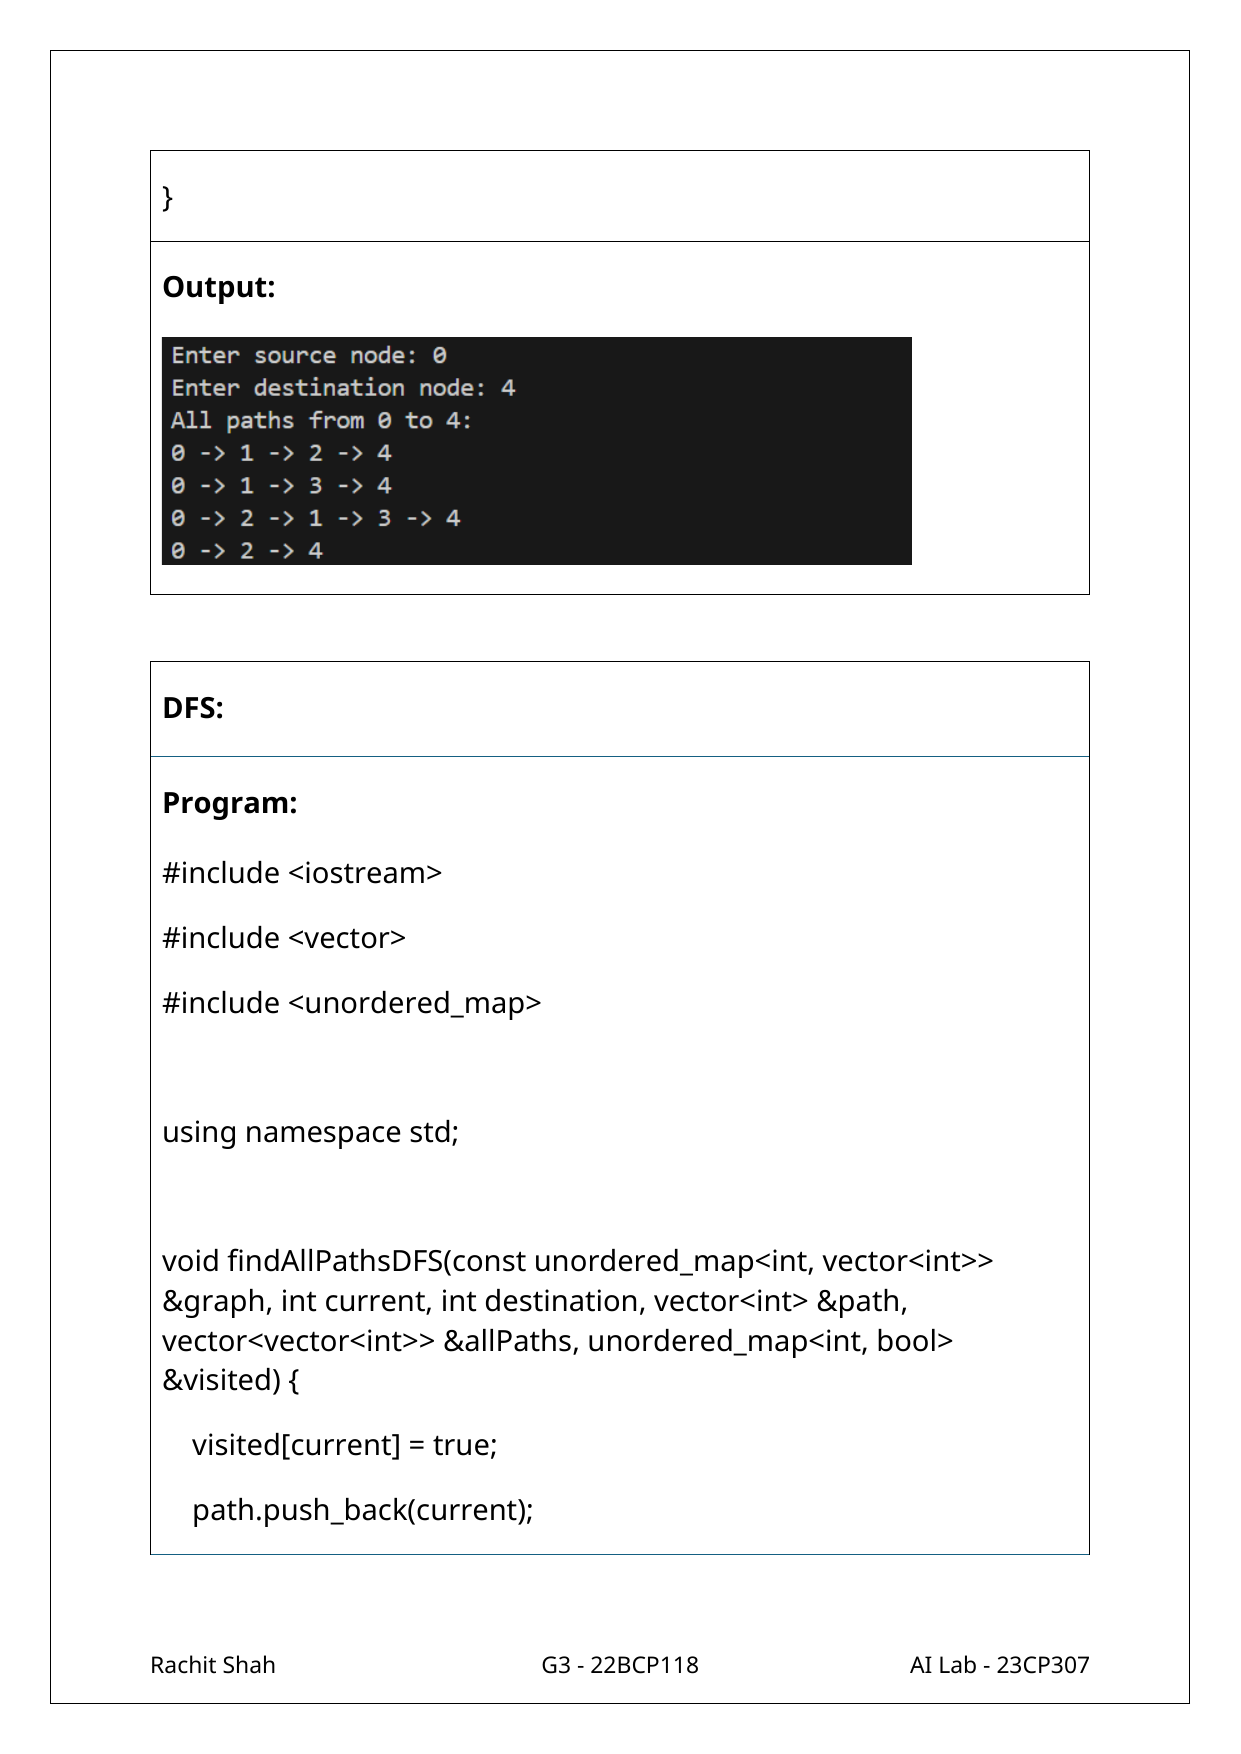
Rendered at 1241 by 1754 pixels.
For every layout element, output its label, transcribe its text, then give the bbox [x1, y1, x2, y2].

table_header DFS: [151, 662, 1089, 756]
table_cell Output: [151, 242, 1089, 594]
picture [161, 337, 912, 565]
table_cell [151, 151, 1089, 241]
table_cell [151, 757, 1089, 1554]
